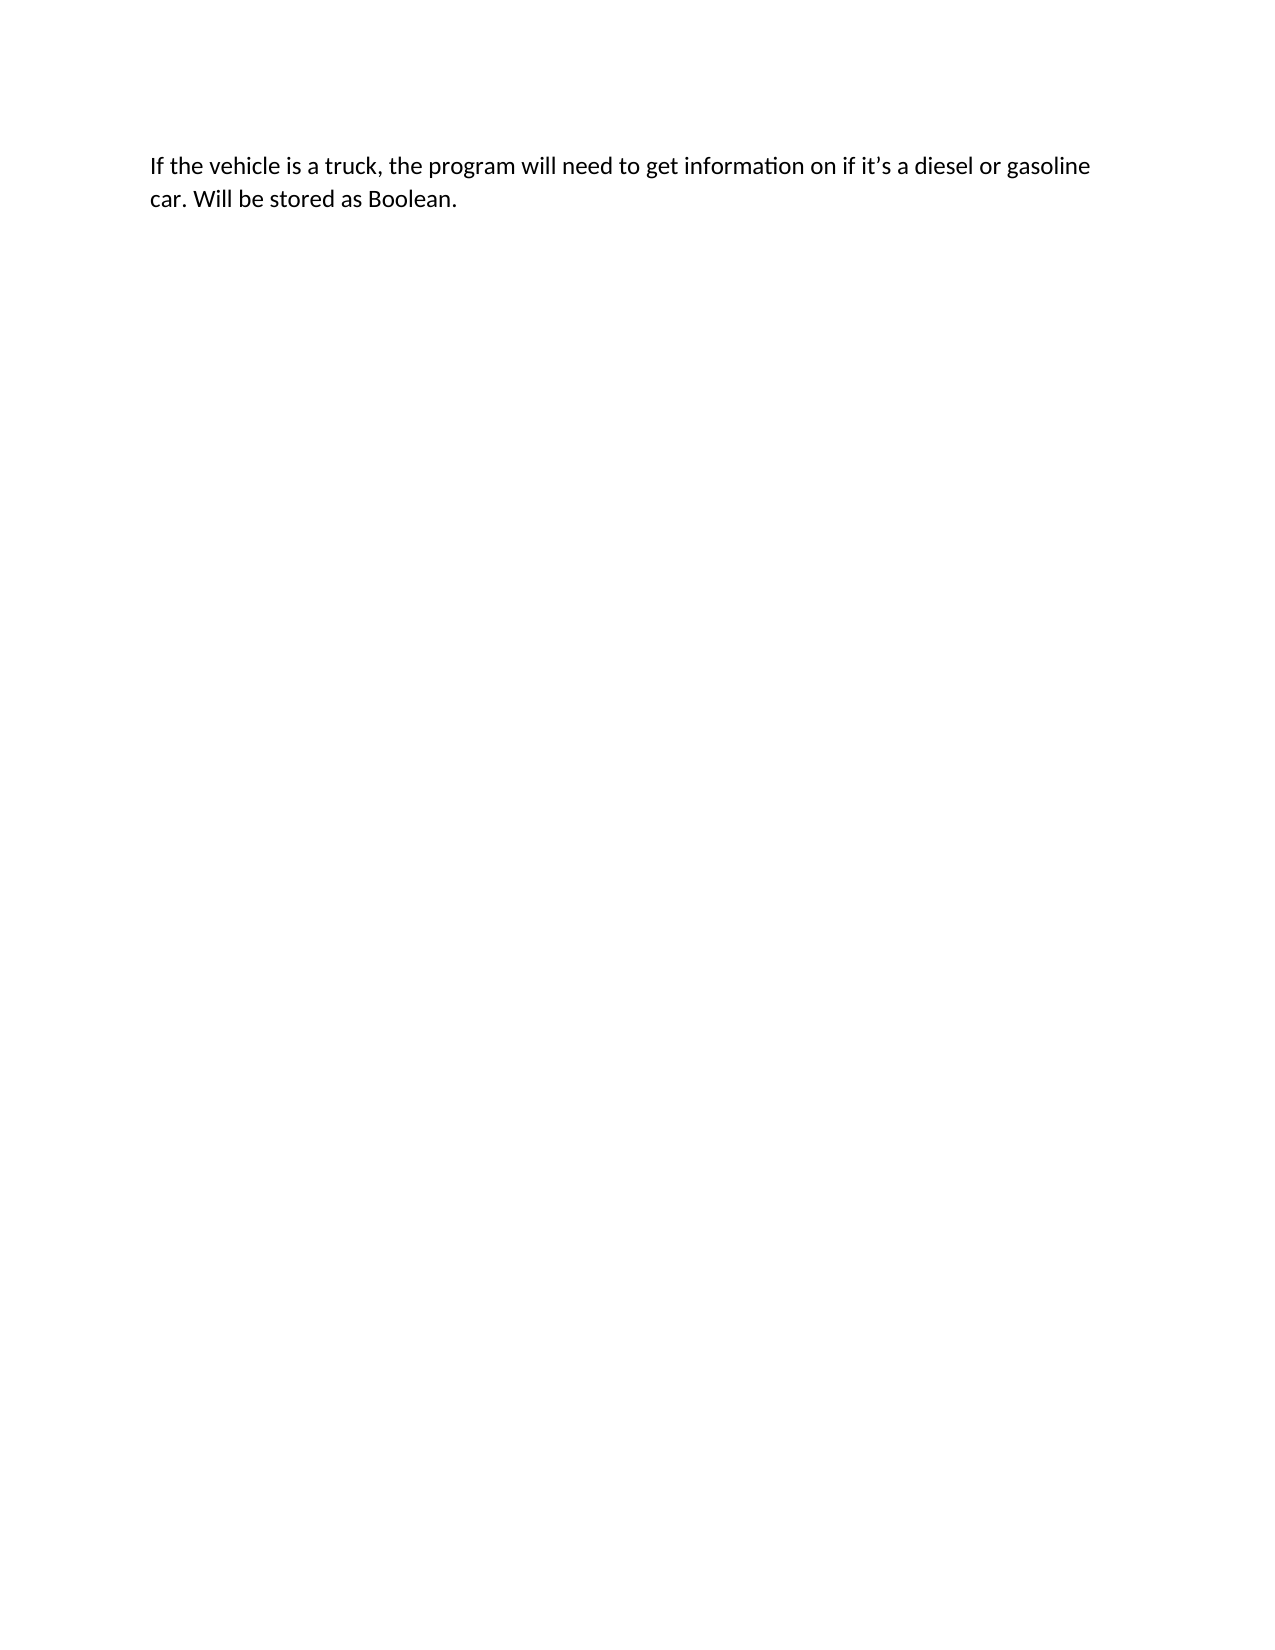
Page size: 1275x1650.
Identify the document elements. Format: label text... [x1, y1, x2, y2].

text If the vehicle is a truck, the program will need to get information on if it’s a diesel or gasoline car. Will be stored as Boolean. [150, 150, 1125, 213]
